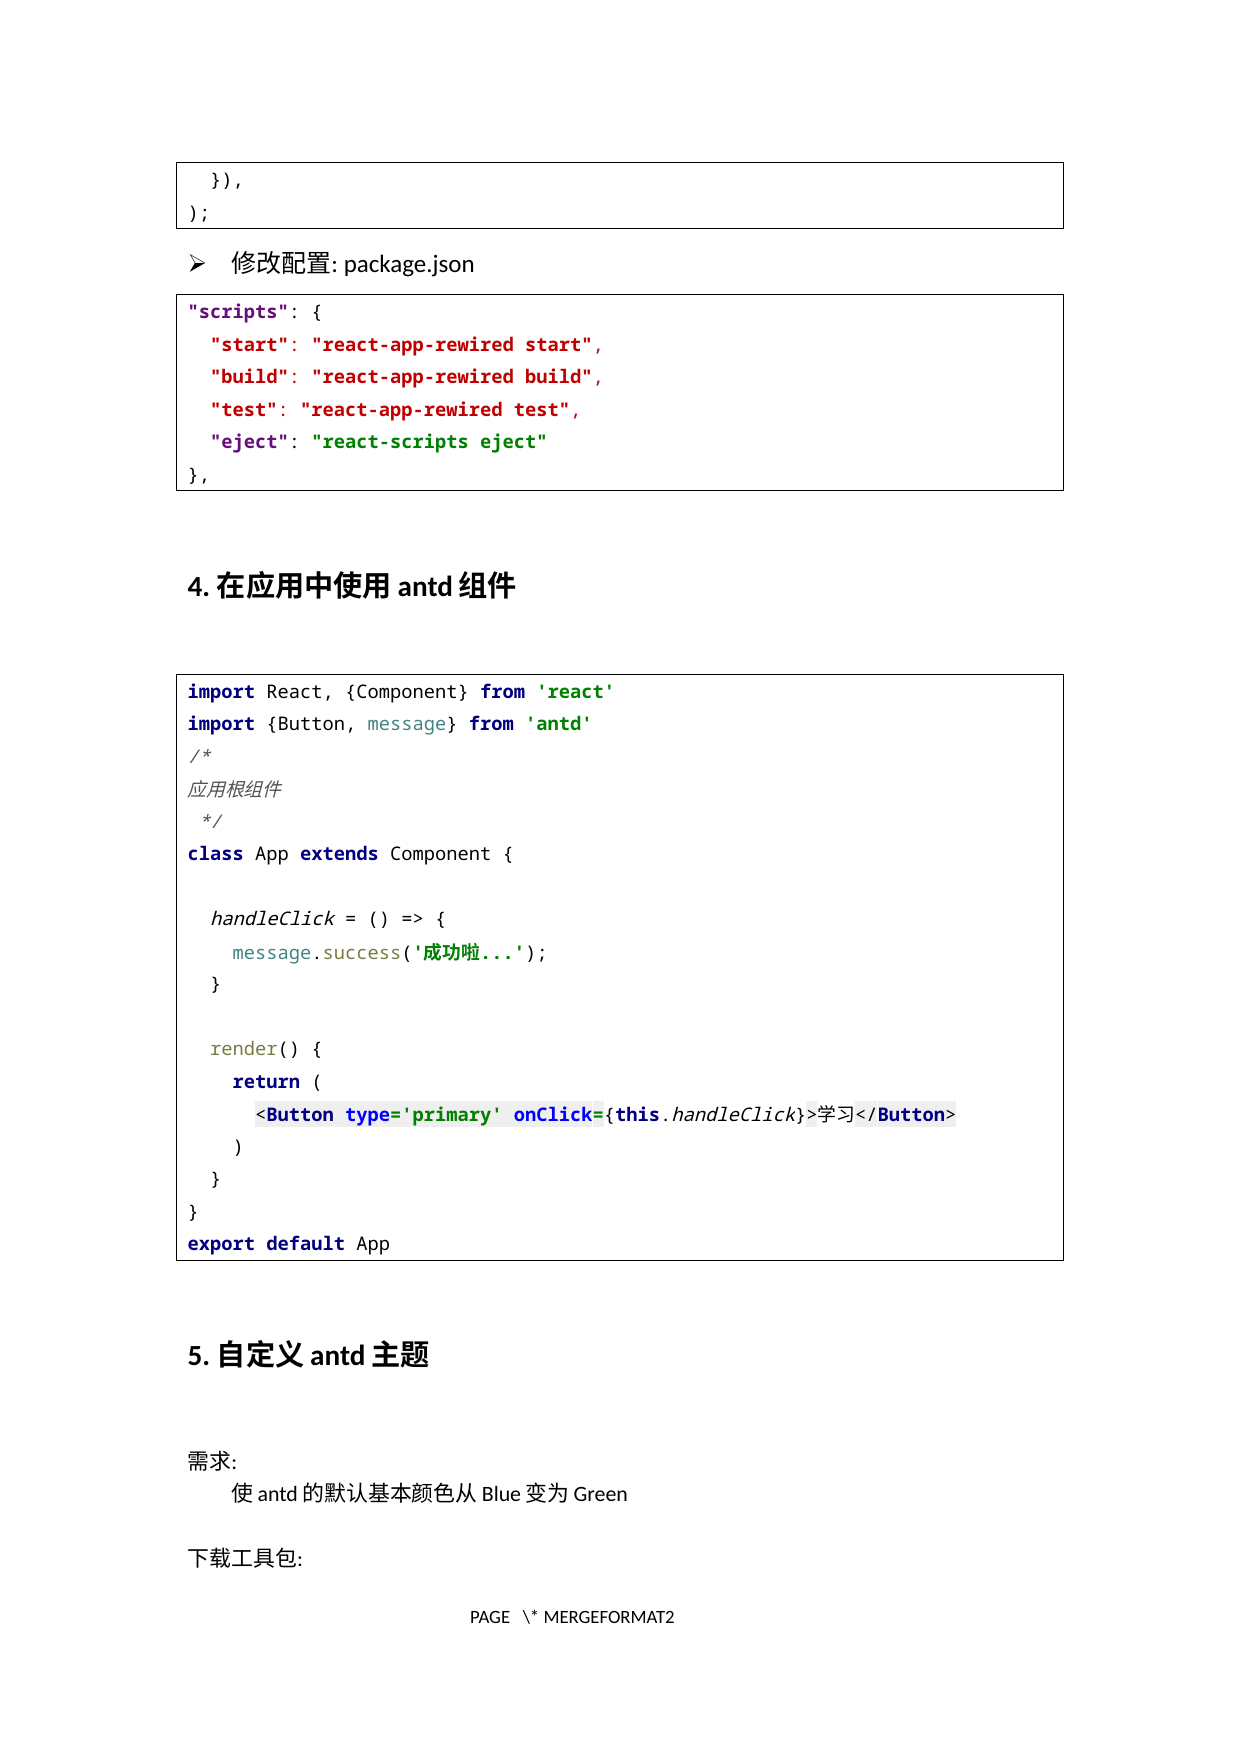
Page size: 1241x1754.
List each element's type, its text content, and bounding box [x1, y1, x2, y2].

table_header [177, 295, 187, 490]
text 使antd的默认基本颜色从Blue变为Green [187, 1476, 1053, 1508]
subtitle 4. 在应用中使用antd组件 [187, 551, 1053, 616]
subtitle 5. 自定义antd主题 [187, 1320, 1053, 1385]
text 需求: [187, 1443, 1053, 1476]
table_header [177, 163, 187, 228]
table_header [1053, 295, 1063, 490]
text 下载工具包: [187, 1541, 1053, 1573]
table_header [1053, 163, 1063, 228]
list 修改配置: package.json [187, 229, 1053, 294]
